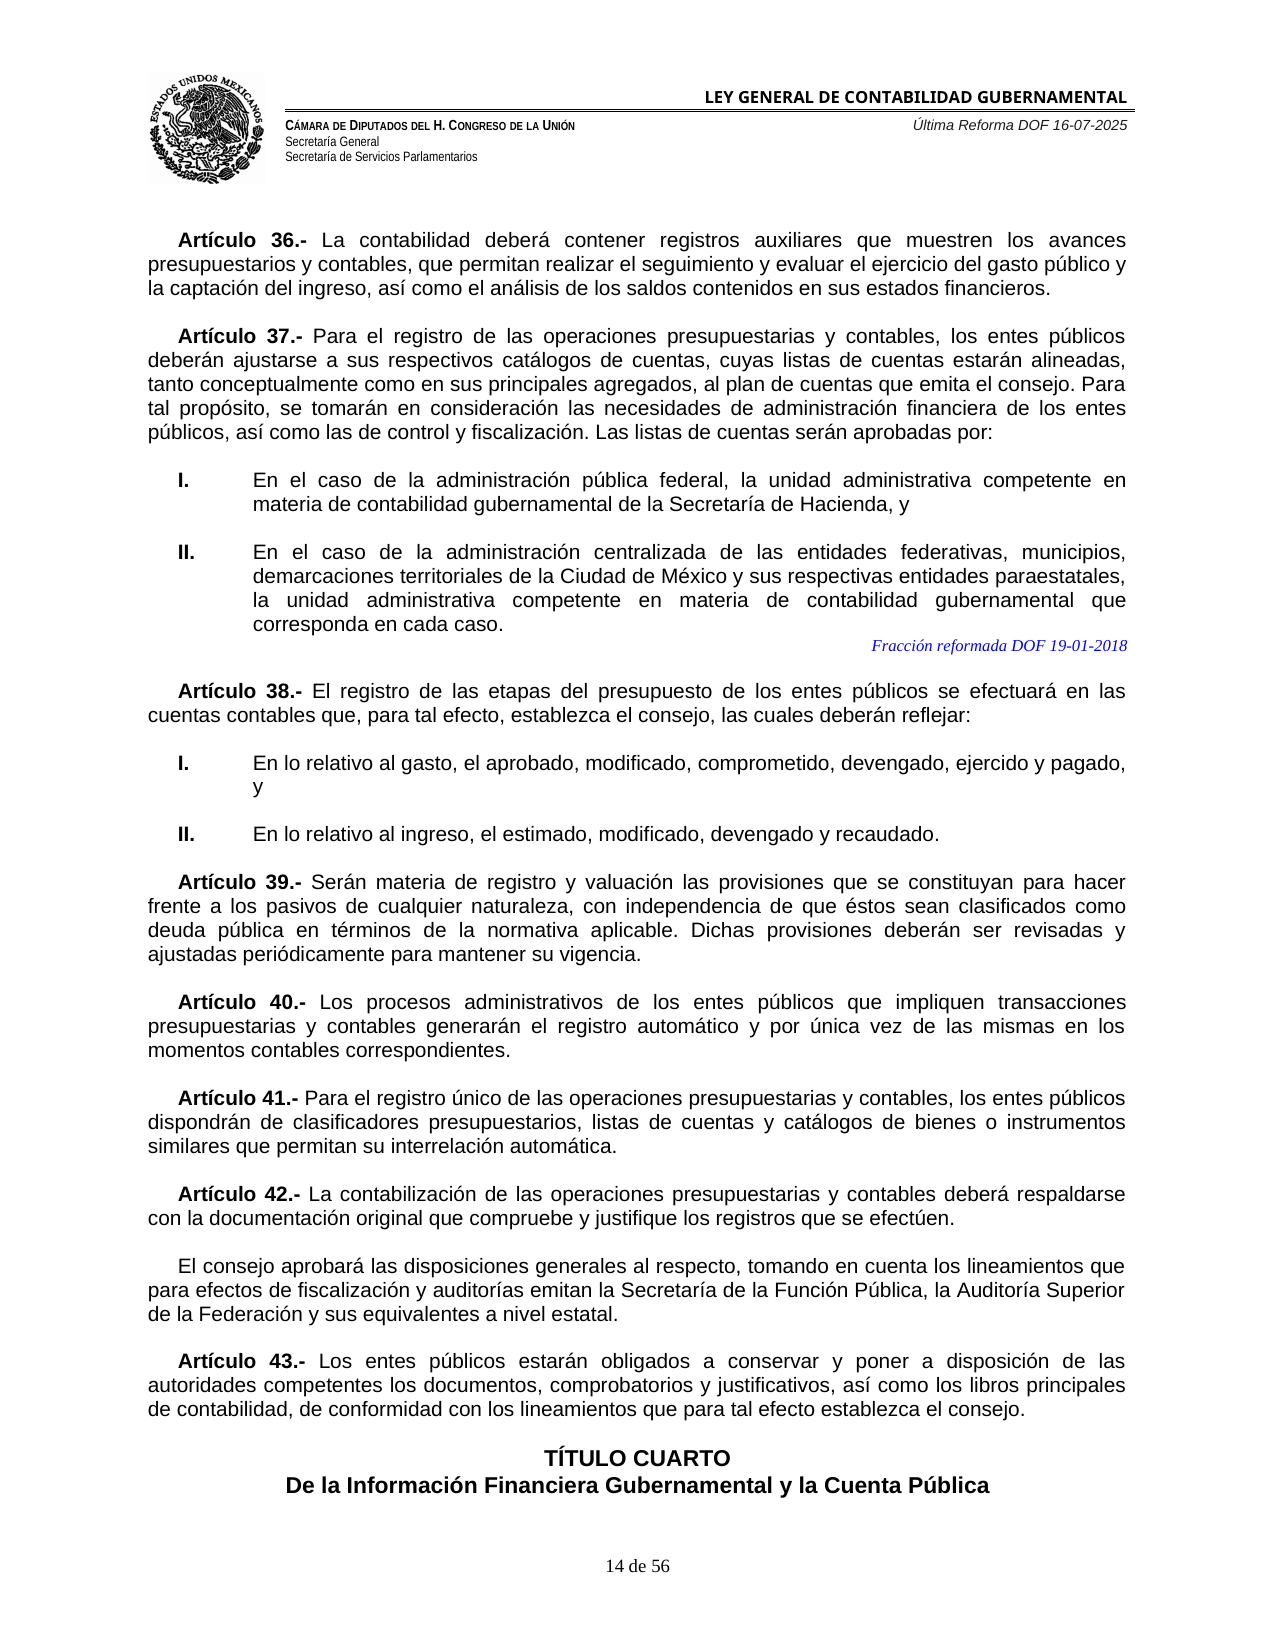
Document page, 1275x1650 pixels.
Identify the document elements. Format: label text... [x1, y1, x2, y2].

text Artículo 41.- Para el registro único de las operaciones presupuestarias y contables, los entes públicos dispondrán de clasificadores presupuestarios, listas de cuentas y catálogos de bienes o instrumentos similares que permitan su interrelación automática. [148, 1086, 1127, 1158]
text TÍTULO CUARTO [148, 1445, 1127, 1472]
text Artículo 39.- Serán materia de registro y valuación las provisiones que se constituyan para hacer frente a los pasivos de cualquier naturaleza, con independencia de que éstos sean clasificados como deuda pública en términos de la normativa aplicable. Dichas provisiones deberán ser revisadas y ajustadas periódicamente para mantener su vigencia. [148, 870, 1127, 966]
text Artículo 38.- El registro de las etapas del presupuesto de los entes públicos se efectuará en las cuentas contables que, para tal efecto, establezca el consejo, las cuales deberán reflejar: [148, 678, 1127, 726]
text I. En el caso de la administración pública federal, la unidad administrativa competente en materia de contabilidad gubernamental de la Secretaría de Hacienda, y [178, 468, 1127, 516]
text De la Información Financiera Gubernamental y la Cuenta Pública [148, 1472, 1127, 1498]
text Artículo 43.- Los entes públicos estarán obligados a conservar y poner a disposición de las autoridades competentes los documentos, comprobatorios y justificativos, así como los libros principales de contabilidad, de conformidad con los lineamientos que para tal efecto establezca el consejo. [148, 1349, 1127, 1421]
text Fracción reformada DOF 19-01-2018 [148, 635, 1127, 654]
text I. En lo relativo al gasto, el aprobado, modificado, comprometido, devengado, ejercido y pagado, y [178, 750, 1127, 798]
text Artículo 40.- Los procesos administrativos de los entes públicos que impliquen transacciones presupuestarias y contables generarán el registro automático y por única vez de las mismas en los momentos contables correspondientes. [148, 990, 1127, 1062]
text II. En lo relativo al ingreso, el estimado, modificado, devengado y recaudado. [178, 822, 1127, 846]
text II. En el caso de la administración centralizada de las entidades federativas, municipios, demarcaciones territoriales de la Ciudad de México y sus respectivas entidades paraestatales, la unidad administrativa competente en materia de contabilidad gubernamental que corresponda en cada caso. [178, 539, 1127, 635]
text Artículo 37.- Para el registro de las operaciones presupuestarias y contables, los entes públicos deberán ajustarse a sus respectivos catálogos de cuentas, cuyas listas de cuentas estarán alineadas, tanto conceptualmente como en sus principales agregados, al plan de cuentas que emita el consejo. Para tal propósito, se tomarán en consideración las necesidades de administración financiera de los entes públicos, así como las de control y fiscalización. Las listas de cuentas serán aprobadas por: [148, 324, 1127, 444]
text Artículo 36.- La contabilidad deberá contener registros auxiliares que muestren los avances presupuestarios y contables, que permitan realizar el seguimiento y evaluar el ejercicio del gasto público y la captación del ingreso, así como el análisis de los saldos contenidos en sus estados financieros. [148, 228, 1127, 300]
text Artículo 42.- La contabilización de las operaciones presupuestarias y contables deberá respaldarse con la documentación original que compruebe y justifique los registros que se efectúen. [148, 1182, 1127, 1229]
text El consejo aprobará las disposiciones generales al respecto, tomando en cuenta los lineamientos que para efectos de fiscalización y auditorías emitan la Secretaría de la Función Pública, la Auditoría Superior de la Federación y sus equivalentes a nivel estatal. [148, 1253, 1127, 1325]
